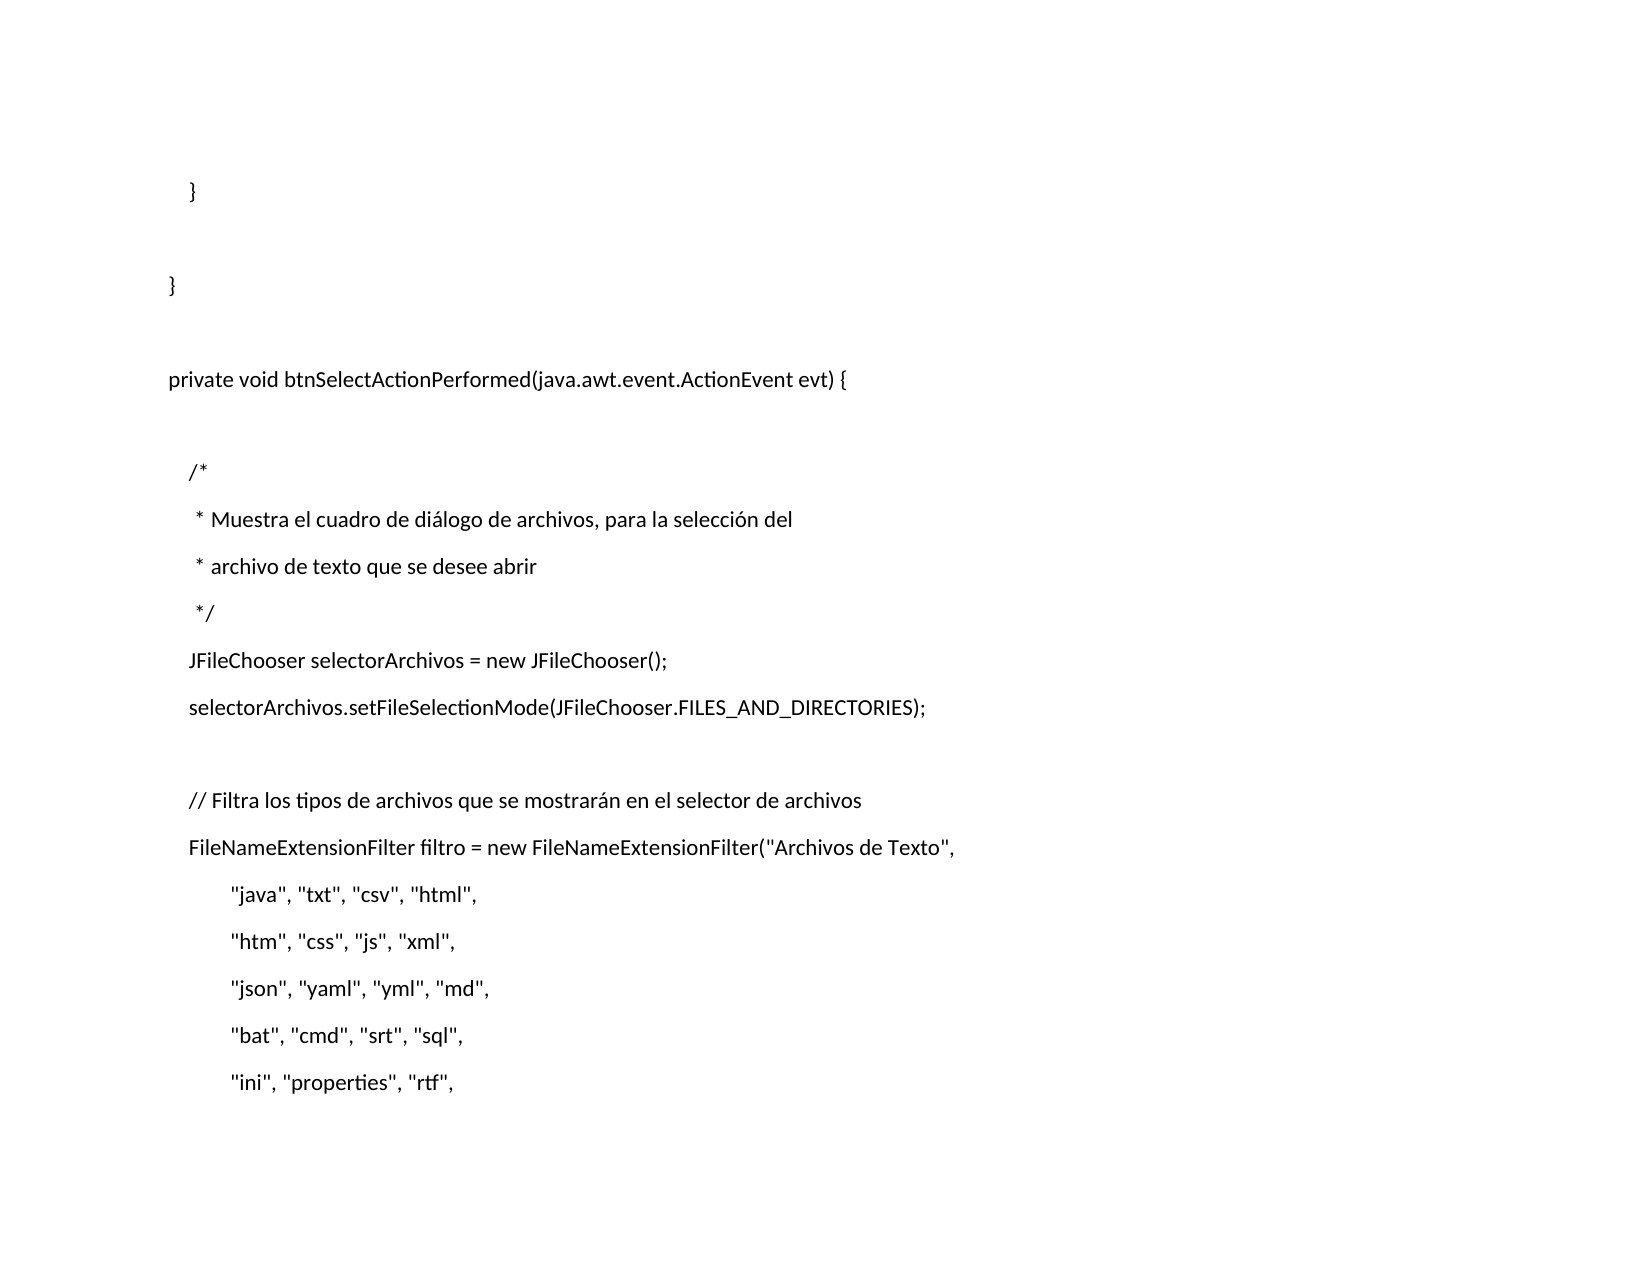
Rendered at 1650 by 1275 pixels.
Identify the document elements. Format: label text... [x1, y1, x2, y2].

text JFileChooser selectorArchivos = new JFileChooser(); [148, 646, 1502, 674]
text selectorArchivos.setFileSelectionMode(JFileChooser.FILES_AND_DIRECTORIES); [148, 693, 1502, 721]
text */ [148, 599, 1502, 627]
text // Filtra los tipos de archivos que se mostrarán en el selector de archivos [148, 787, 1502, 814]
text "json", "yaml", "yml", "md", [148, 974, 1502, 1002]
text * archivo de texto que se desee abrir [148, 552, 1502, 580]
text "bat", "cmd", "srt", "sql", [148, 1021, 1502, 1049]
text * Muestra el cuadro de diálogo de archivos, para la selección del [148, 505, 1502, 533]
text /* [148, 458, 1502, 486]
text "htm", "css", "js", "xml", [148, 927, 1502, 955]
text } [148, 177, 1502, 205]
text private void btnSelectActionPerformed(java.awt.event.ActionEvent evt) { [148, 365, 1502, 393]
text FileNameExtensionFilter filtro = new FileNameExtensionFilter("Archivos de Texto", [148, 833, 1502, 861]
text "java", "txt", "csv", "html", [148, 880, 1502, 908]
text "ini", "properties", "rtf", [148, 1068, 1502, 1096]
text } [148, 271, 1502, 299]
